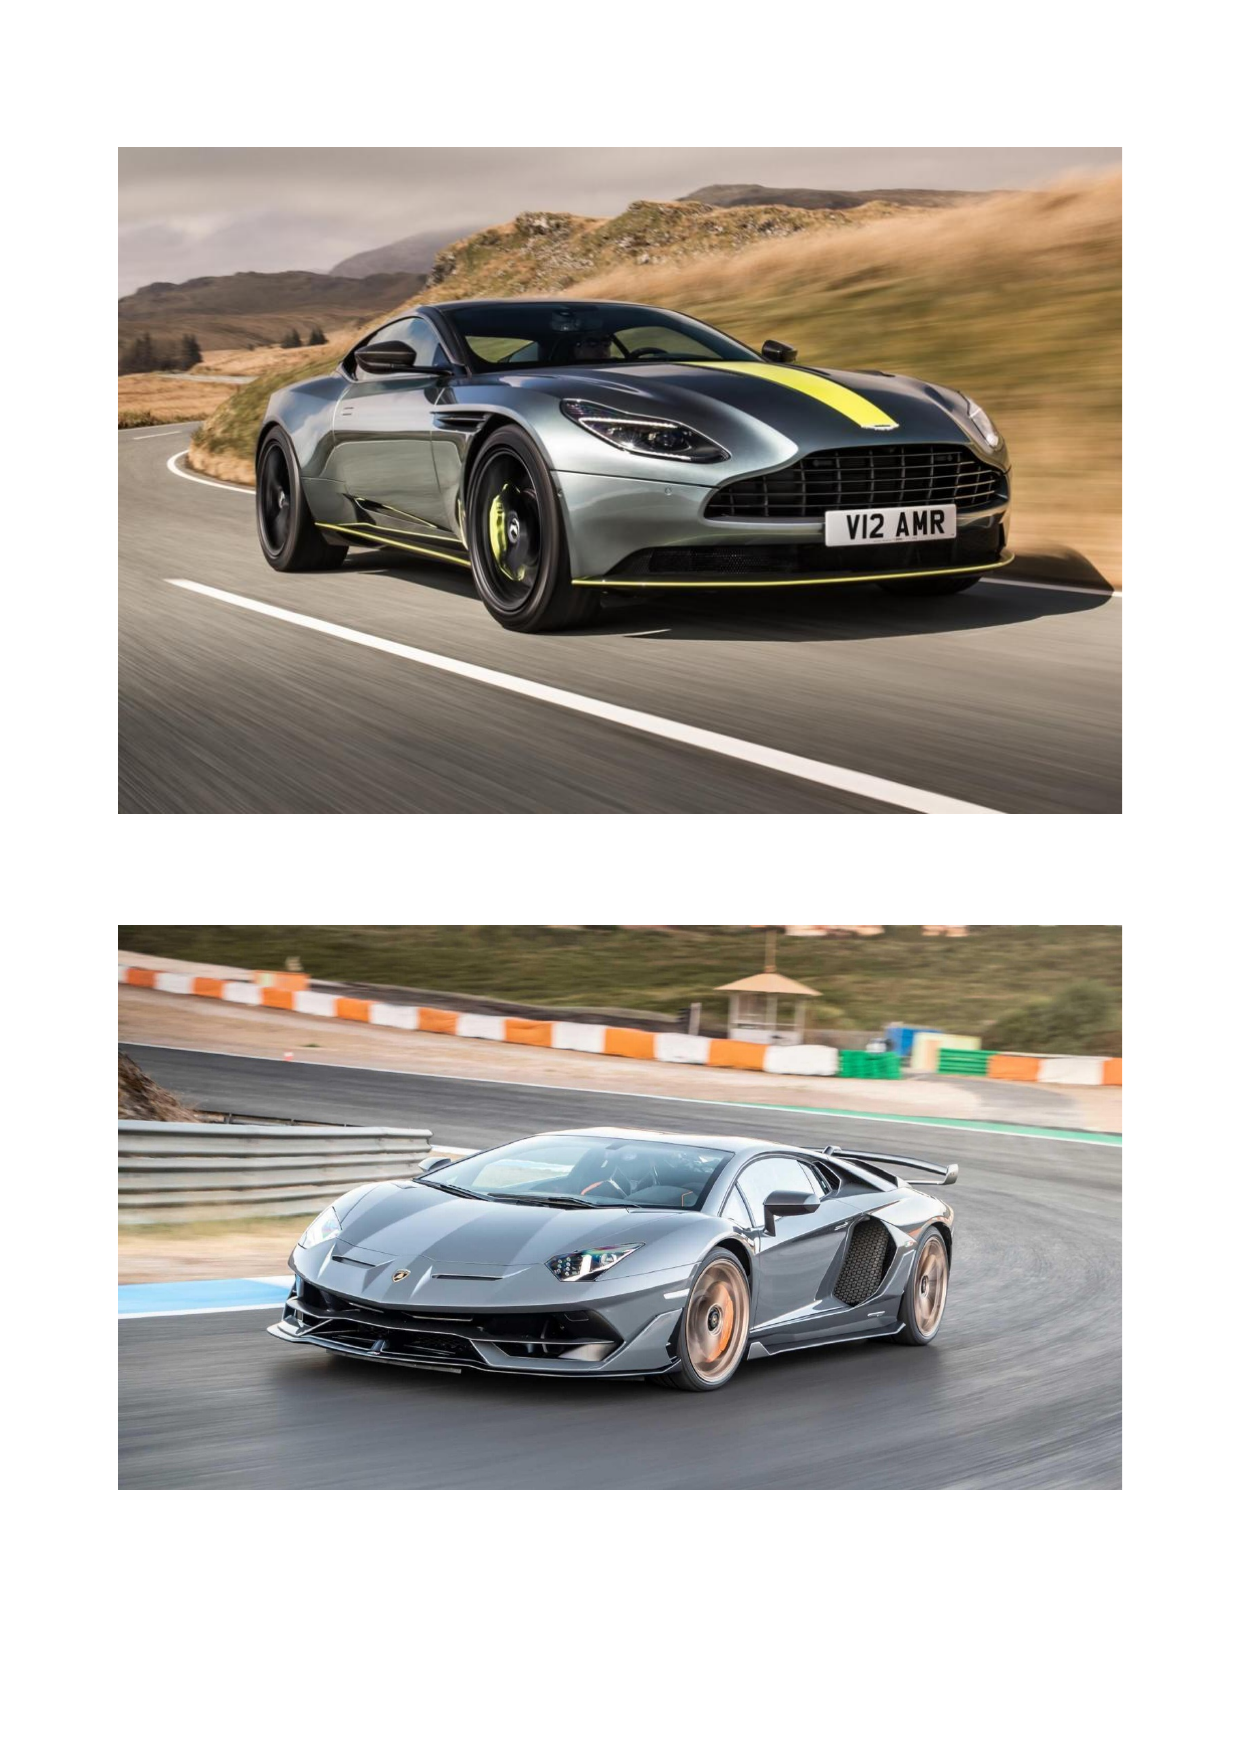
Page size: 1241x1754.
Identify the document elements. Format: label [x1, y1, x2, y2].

picture [118, 925, 1123, 1490]
picture [118, 147, 1123, 814]
